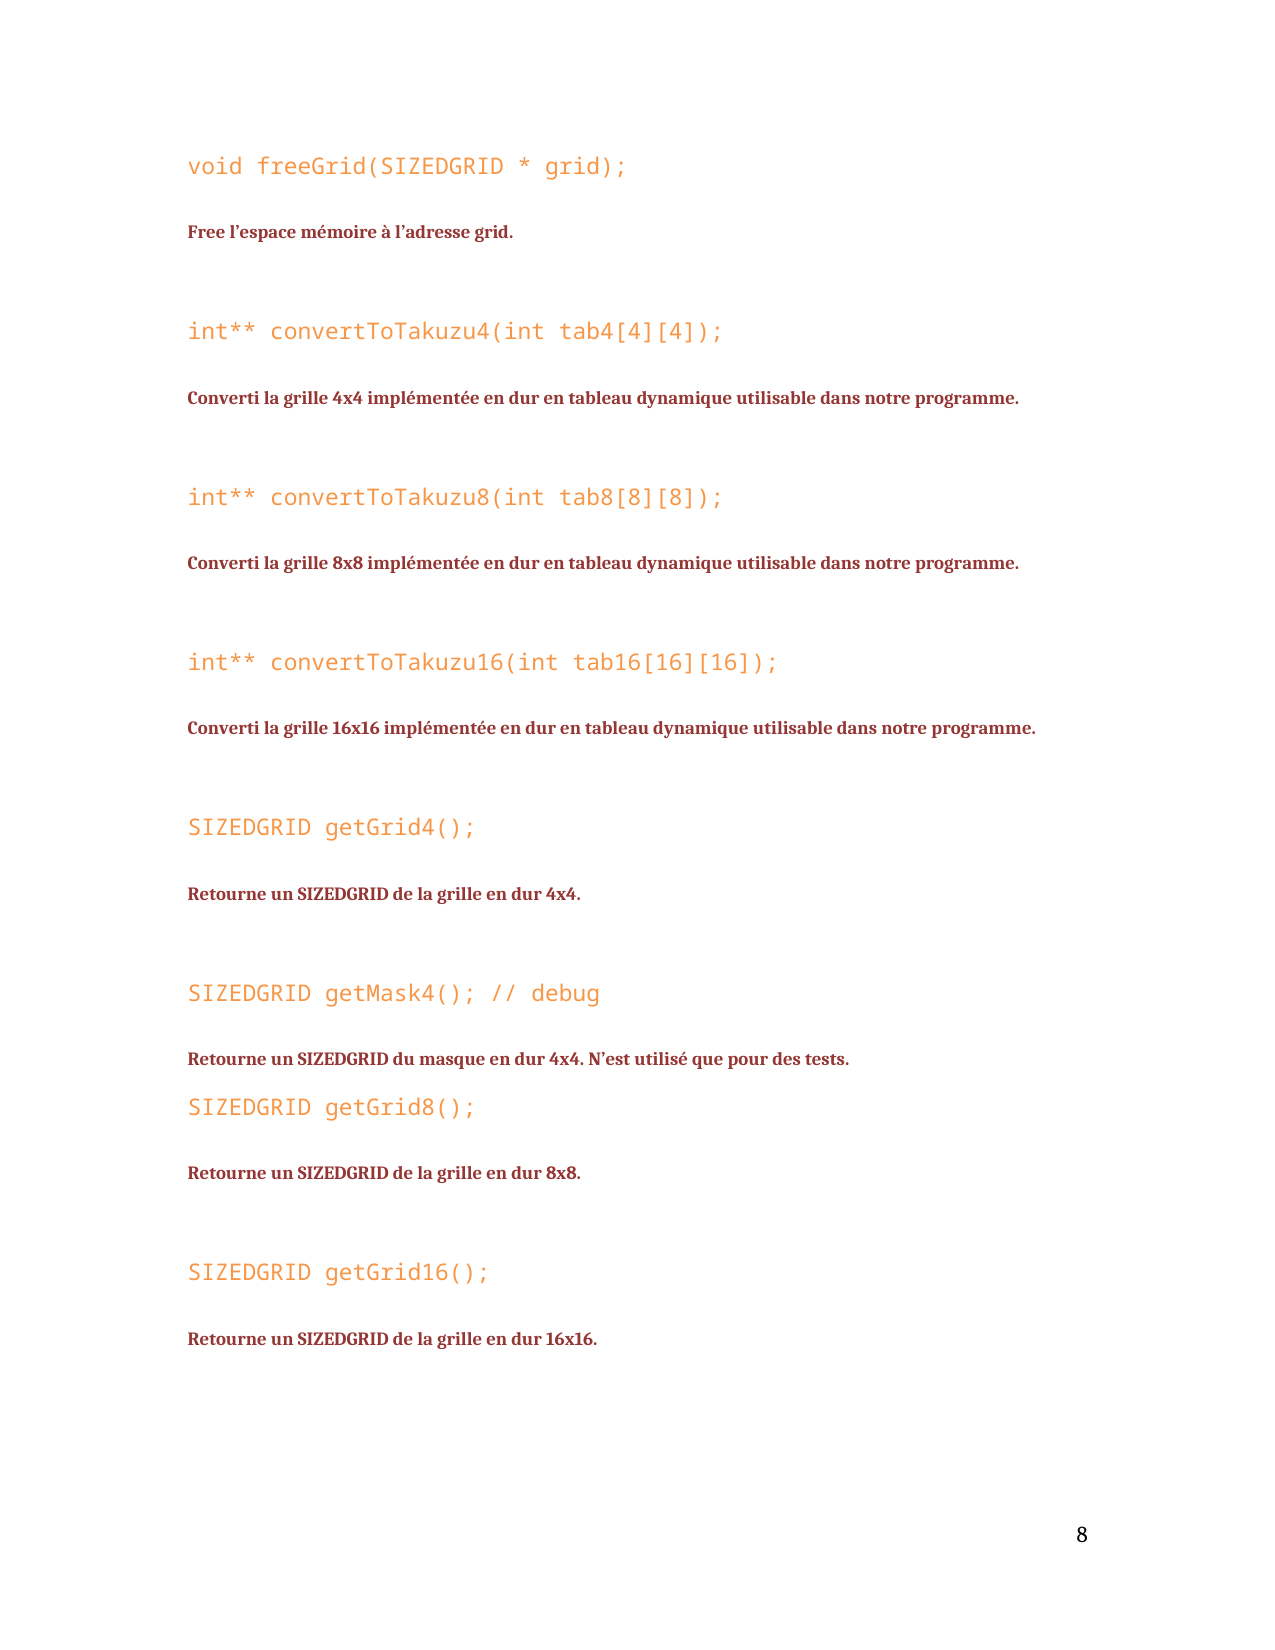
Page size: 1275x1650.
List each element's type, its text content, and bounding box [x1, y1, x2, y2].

subtitle SIZEDGRID getMask4(); // debug [187, 977, 1087, 1044]
subtitle int** convertToTakuzu8(int tab8[8][8]); [187, 481, 1087, 548]
text Retourne un SIZEDGRID de la grille en dur 8x8. [187, 1163, 1087, 1184]
subtitle int** convertToTakuzu16(int tab16[16][16]); [187, 646, 1087, 713]
text Retourne un SIZEDGRID du masque en dur 4x4. N’est utilisé que pour des tests. [187, 1048, 1087, 1070]
subtitle SIZEDGRID getGrid8(); [187, 1091, 1087, 1158]
subtitle SIZEDGRID getGrid4(); [187, 811, 1087, 878]
subtitle SIZEDGRID getGrid16(); [187, 1256, 1087, 1323]
text Converti la grille 8x8 implémentée en dur en tableau dynamique utilisable dans notre programme. [187, 552, 1087, 574]
subtitle void freeGrid(SIZEDGRID * grid); [187, 150, 1087, 217]
text Retourne un SIZEDGRID de la grille en dur 4x4. [187, 883, 1087, 905]
text Converti la grille 16x16 implémentée en dur en tableau dynamique utilisable dans notre programme. [187, 718, 1087, 739]
subtitle int** convertToTakuzu4(int tab4[4][4]); [187, 315, 1087, 382]
text Converti la grille 4x4 implémentée en dur en tableau dynamique utilisable dans notre programme. [187, 387, 1087, 409]
text Retourne un SIZEDGRID de la grille en dur 16x16. [187, 1328, 1087, 1349]
text Free l’espace mémoire à l’adresse grid. [187, 222, 1087, 243]
